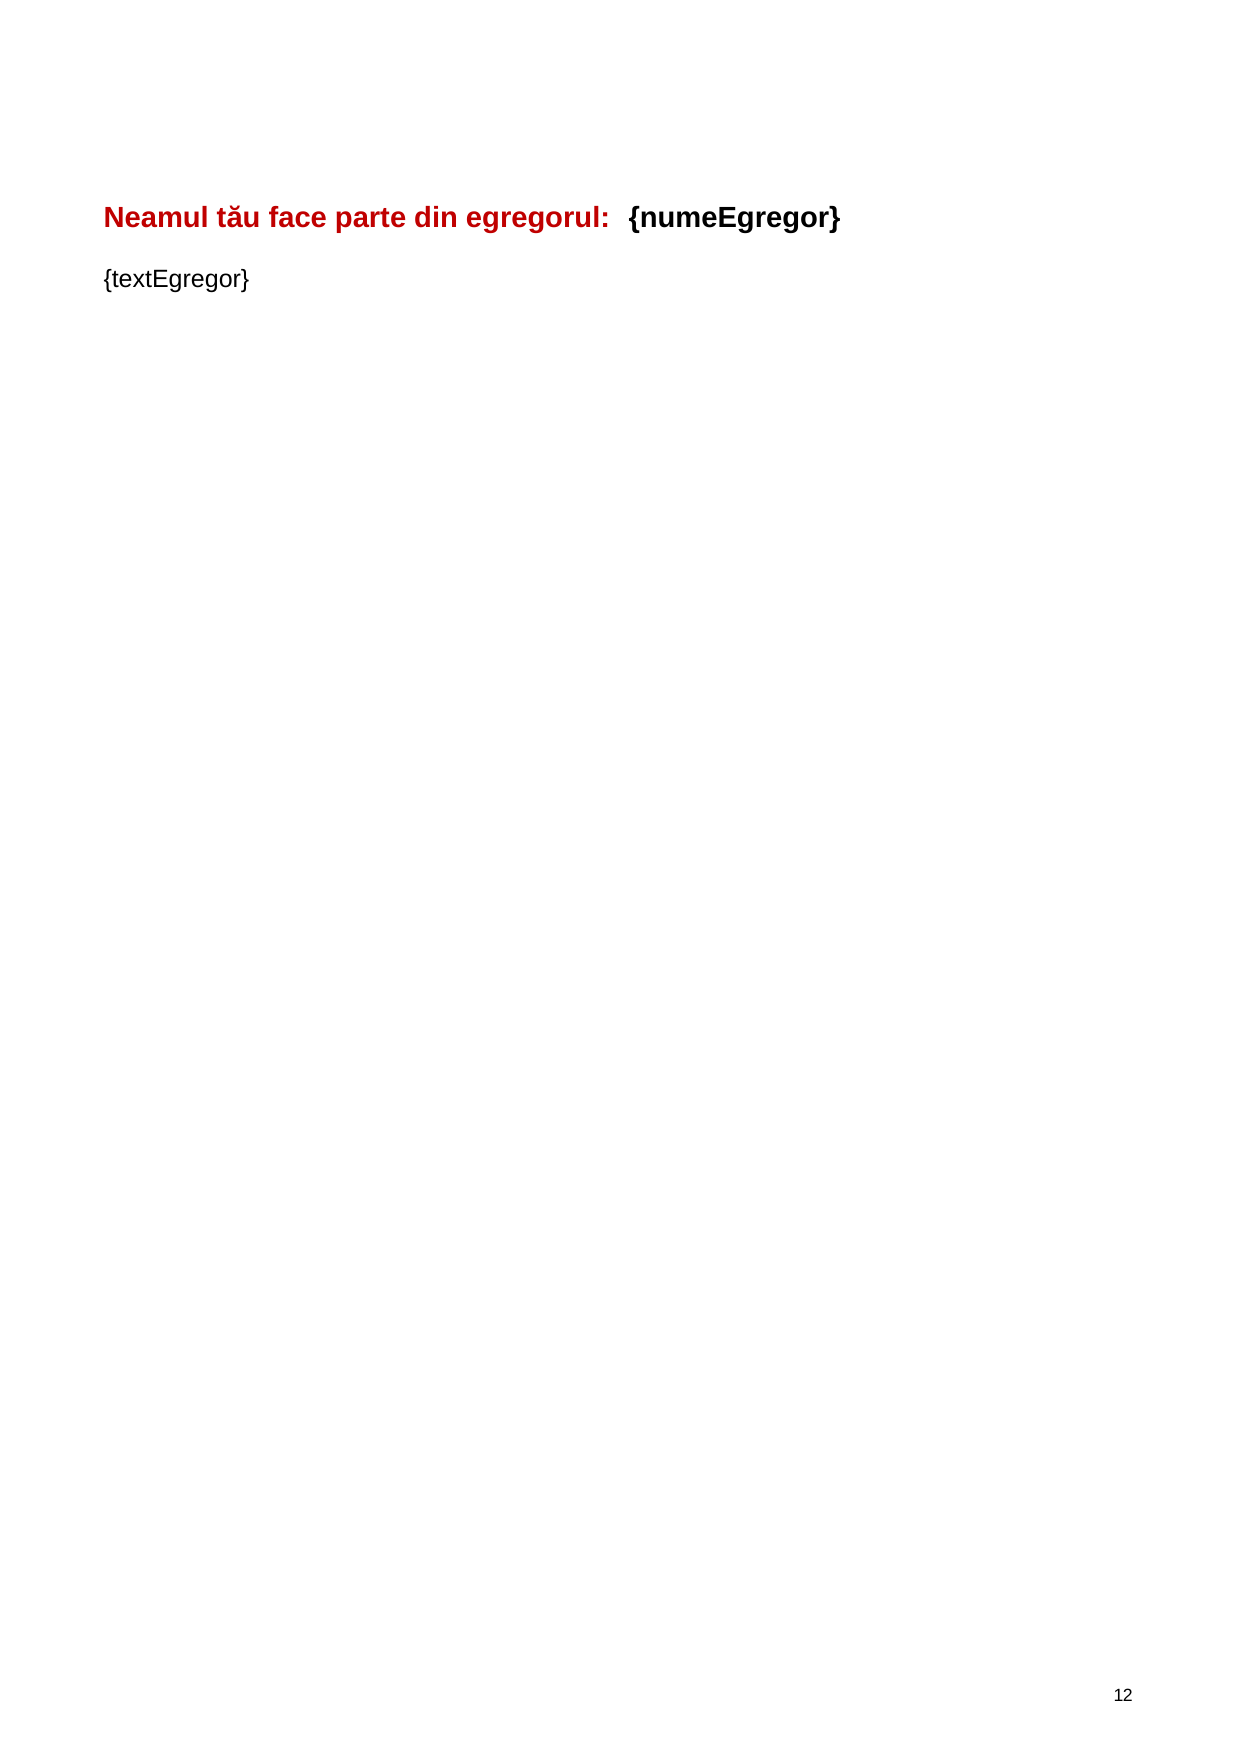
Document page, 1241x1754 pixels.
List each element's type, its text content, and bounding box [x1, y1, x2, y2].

text Neamul tău face parte din egregorul: {numeEgregor} [103, 200, 1137, 233]
text {textEgregor} [103, 264, 1137, 293]
